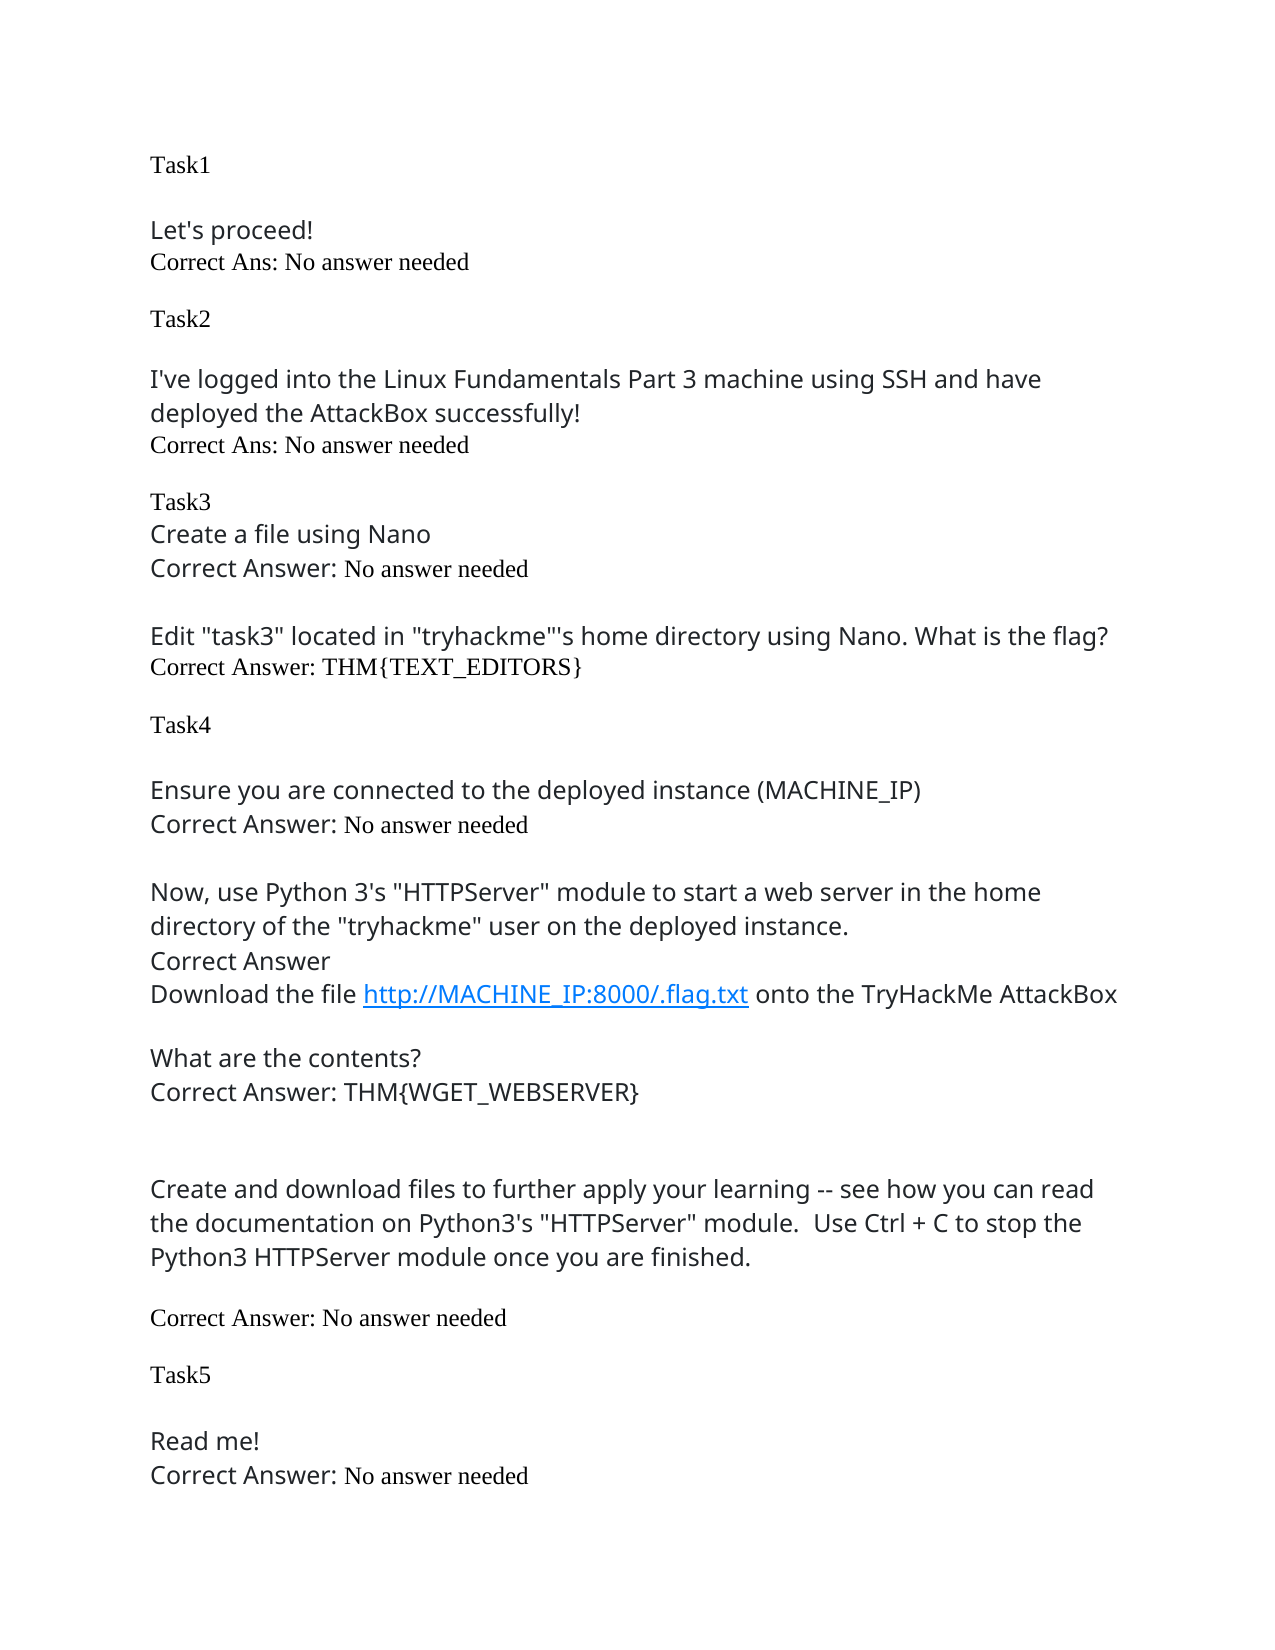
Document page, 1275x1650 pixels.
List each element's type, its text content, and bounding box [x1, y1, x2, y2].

text Edit "task3" located in "tryhackme"'s home directory using Nano. What is the flag? [150, 618, 1125, 652]
text Correct Ans: No answer needed [150, 430, 1125, 459]
text Correct Answer: THM{TEXT_EDITORS} [150, 652, 1125, 681]
text Correct Answer: No answer needed [150, 1303, 1125, 1332]
text Task3 [150, 487, 1125, 516]
text Create and download files to further apply your learning -- see how you can read the documentation on Python3's "HTTPServer" module. Use Ctrl + C to stop the Python3 HTTPServer module once you are finished. [150, 1172, 1125, 1274]
text Task1 [150, 150, 1125, 179]
text Now, use Python 3's "HTTPServer" module to start a web server in the home directory of the "tryhackme" user on the deployed instance. [150, 875, 1125, 943]
text Task4 [150, 710, 1125, 739]
text Task5 [150, 1361, 1125, 1389]
text Task2 [150, 304, 1125, 333]
text Correct Ans: No answer needed [150, 247, 1125, 276]
text Correct Answer: No answer needed [150, 1457, 1125, 1492]
text Ensure you are connected to the deployed instance (MACHINE_IP) [150, 739, 1125, 807]
text Correct Answer: No answer needed [150, 807, 1125, 841]
text Correct Answer: THM{WGET_WEBSERVER} [150, 1074, 1125, 1108]
text Read me! [150, 1389, 1125, 1457]
text I've logged into the Linux Fundamentals Part 3 machine using SSH and have deployed the AttackBox successfully! [150, 362, 1125, 430]
text What are the contents? [150, 1040, 1125, 1074]
text Correct Answer: No answer needed [150, 550, 1125, 584]
text Download the file http://MACHINE_IP:8000/.flag.txt onto the TryHackMe AttackBox [150, 977, 1125, 1011]
text Correct Answer [150, 943, 1125, 977]
text Create a file using Nano [150, 516, 1125, 550]
text Let's proceed! [150, 179, 1125, 247]
